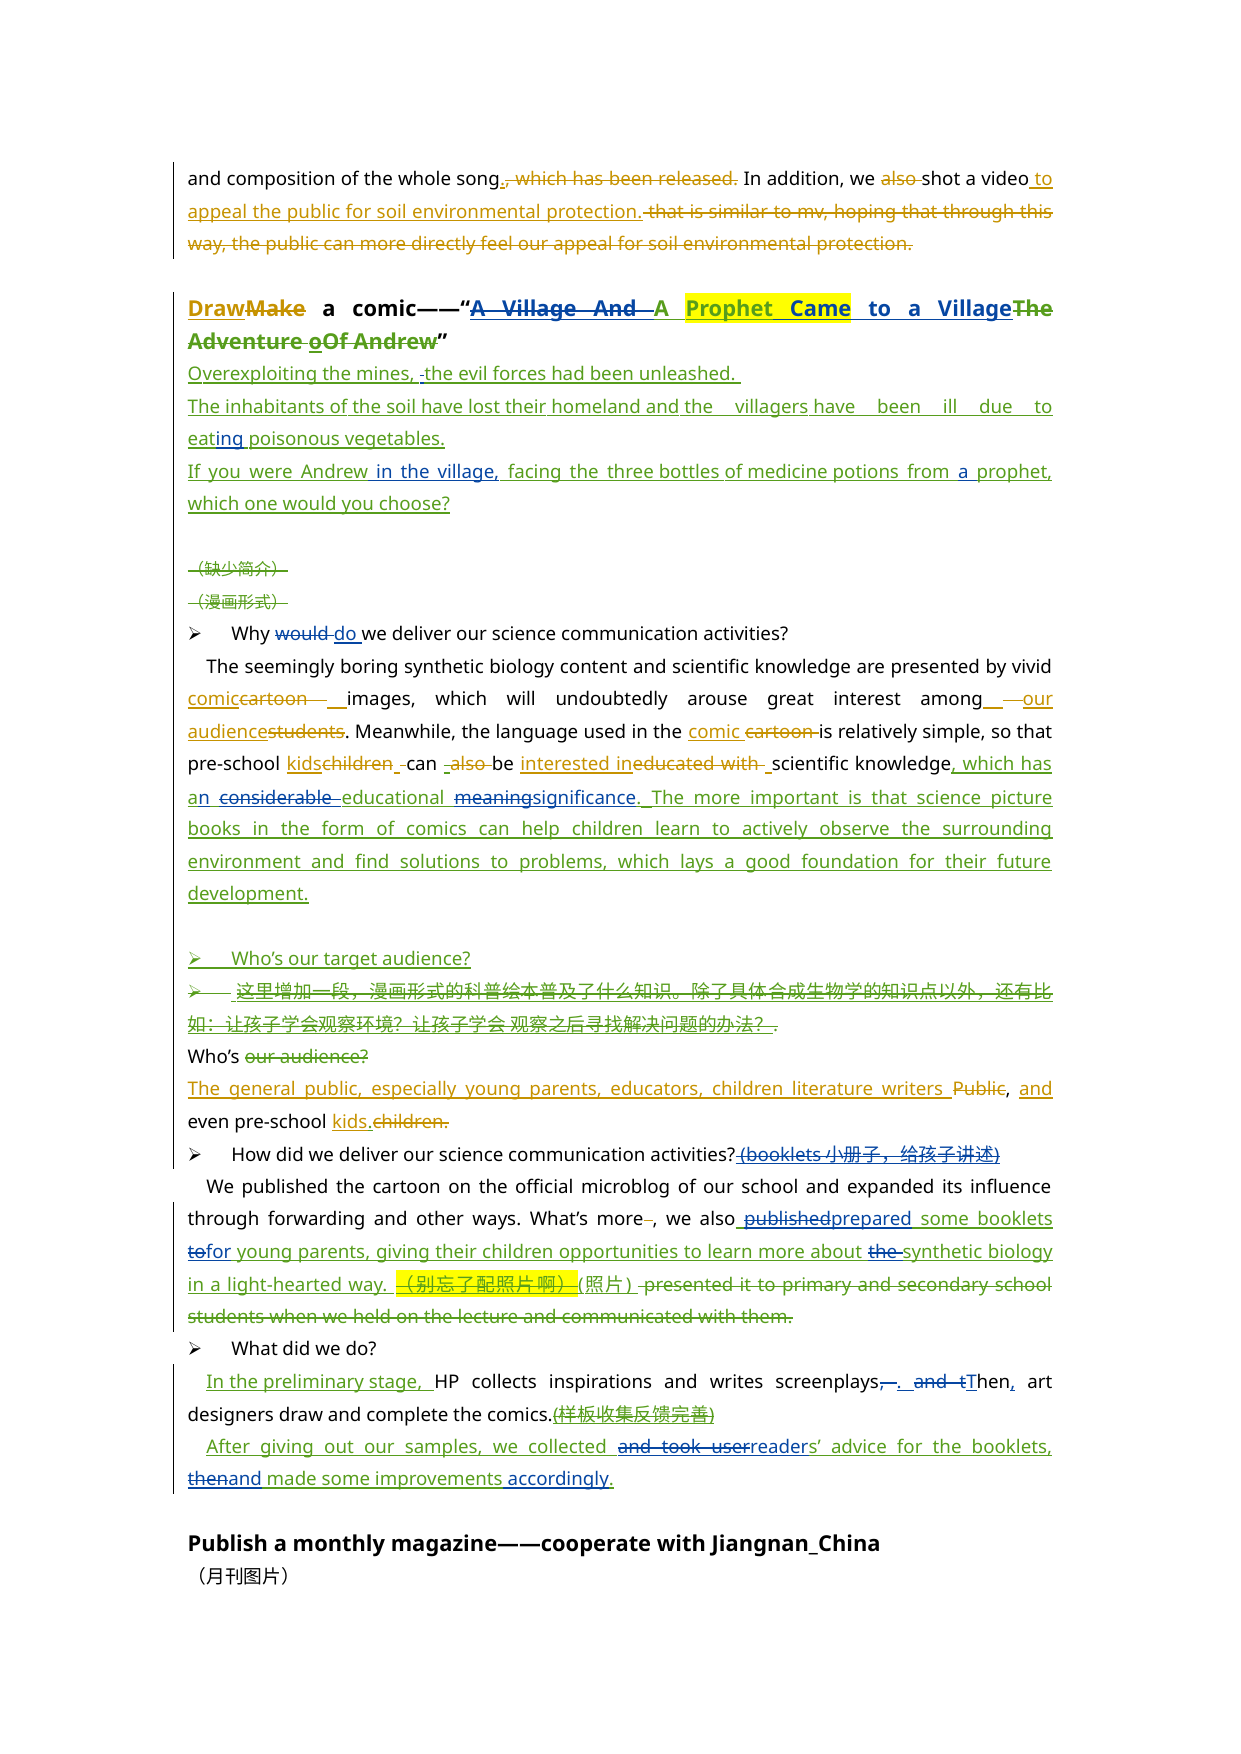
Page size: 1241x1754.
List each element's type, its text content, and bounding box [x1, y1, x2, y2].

text （月刊图片） [187, 1559, 1053, 1592]
list Why we deliver our science communication activities? [187, 617, 1053, 649]
text Publish a monthly magazine——cooperate with Jiangnan_China [187, 1527, 1053, 1559]
text HP collects inspirations and writes screenplayshen art designers draw and complete the comics. [187, 1364, 1053, 1429]
text We published the cartoon on the official microblog of our school and expanded its influence through forwarding and other ways. What’s more, we also [187, 1261, 1053, 1332]
text , even pre-school [187, 1072, 1053, 1137]
text The seemingly boring synthetic biology content and scientific knowledge are presented by vivid images, which will undoubtedly arouse great interest among. Meanwhile, the language used in the is relatively simple, so that pre-school can be scientific knowledge [187, 807, 1053, 837]
text a comic——“” [187, 292, 1053, 357]
list How did we deliver our science communication activities? [187, 1137, 1053, 1169]
list What did we do? [187, 1332, 1053, 1364]
text We published the cartoon on the official microblog of our school and expanded its influence through forwarding and other ways. What’s more, we also [187, 1169, 1053, 1260]
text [187, 162, 1053, 259]
text The seemingly boring synthetic biology content and scientific knowledge are presented by vivid images, which will undoubtedly arouse great interest among. Meanwhile, the language used in the is relatively simple, so that pre-school can be scientific knowledge [187, 649, 1053, 806]
text The seemingly boring synthetic biology content and scientific knowledge are presented by vivid images, which will undoubtedly arouse great interest among. Meanwhile, the language used in the is relatively simple, so that pre-school can be scientific knowledge [187, 838, 1053, 909]
